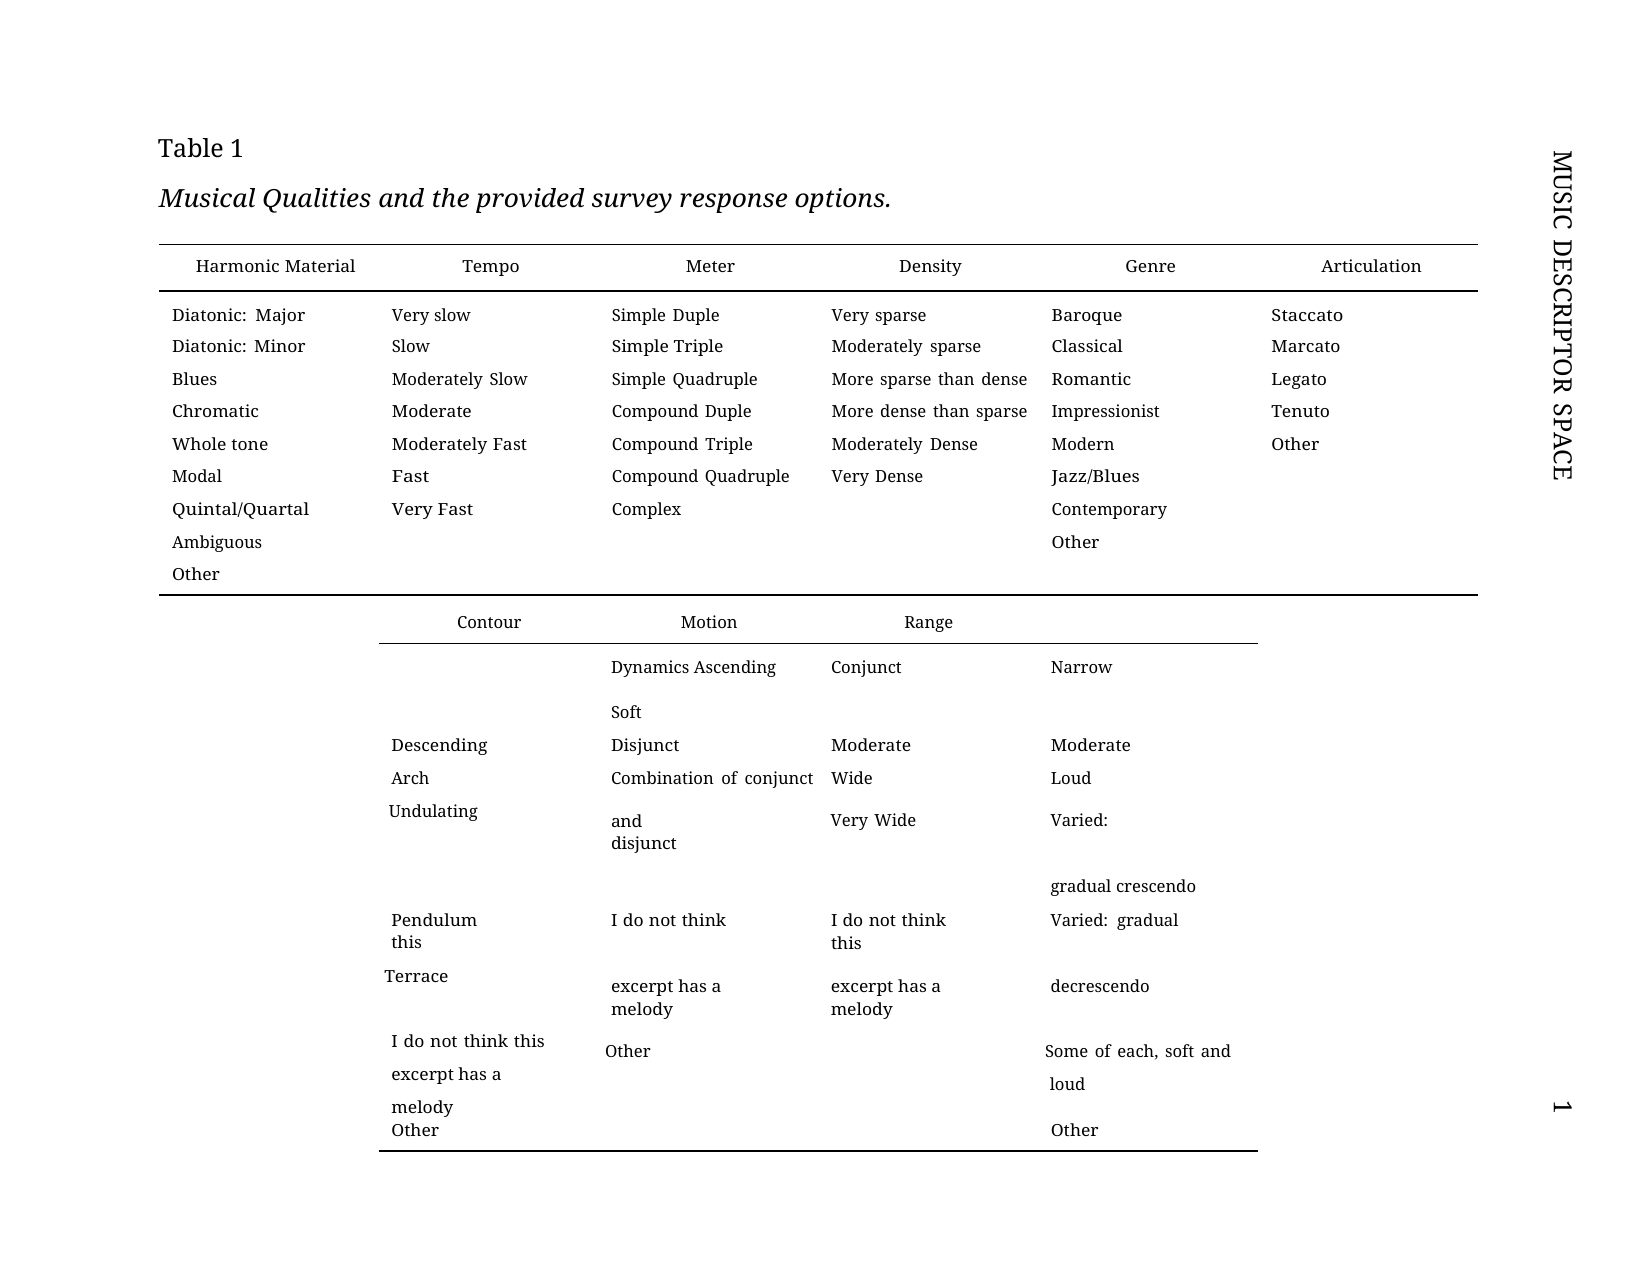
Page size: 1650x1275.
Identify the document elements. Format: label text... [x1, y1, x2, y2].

text Other Some of each, soft and [559, 1039, 1276, 1062]
text Varied: gradual [1050, 909, 1489, 932]
text Table 1 [158, 131, 1489, 165]
text Other Other [391, 1119, 1489, 1141]
text Musical Qualities and the provided survey response options. [159, 181, 1489, 215]
text loud [858, 1072, 1276, 1095]
text Undulating [146, 799, 478, 822]
text Terrace [146, 964, 448, 987]
text Descending Disjunct Moderate Moderate [391, 733, 1489, 756]
text excerpt has a melody [831, 974, 995, 1020]
text Very Wide Varied: gradual crescendo [830, 809, 1246, 897]
text and disjunct [611, 809, 706, 855]
text I do not think this excerpt has a melody [391, 1029, 556, 1118]
text Pendulum I do not think this [391, 908, 754, 953]
text I do not think this [831, 909, 974, 954]
text Contour Motion Range Dynamics Ascending Conjunct Narrow Soft [391, 596, 1186, 723]
text Arch Combination of conjunct Wide Loud [391, 766, 1489, 789]
text excerpt has a melody [611, 974, 775, 1020]
text decrescendo [1050, 974, 1489, 997]
text Harmonic Material Tempo Meter Density Genre Articulation [196, 254, 1489, 277]
